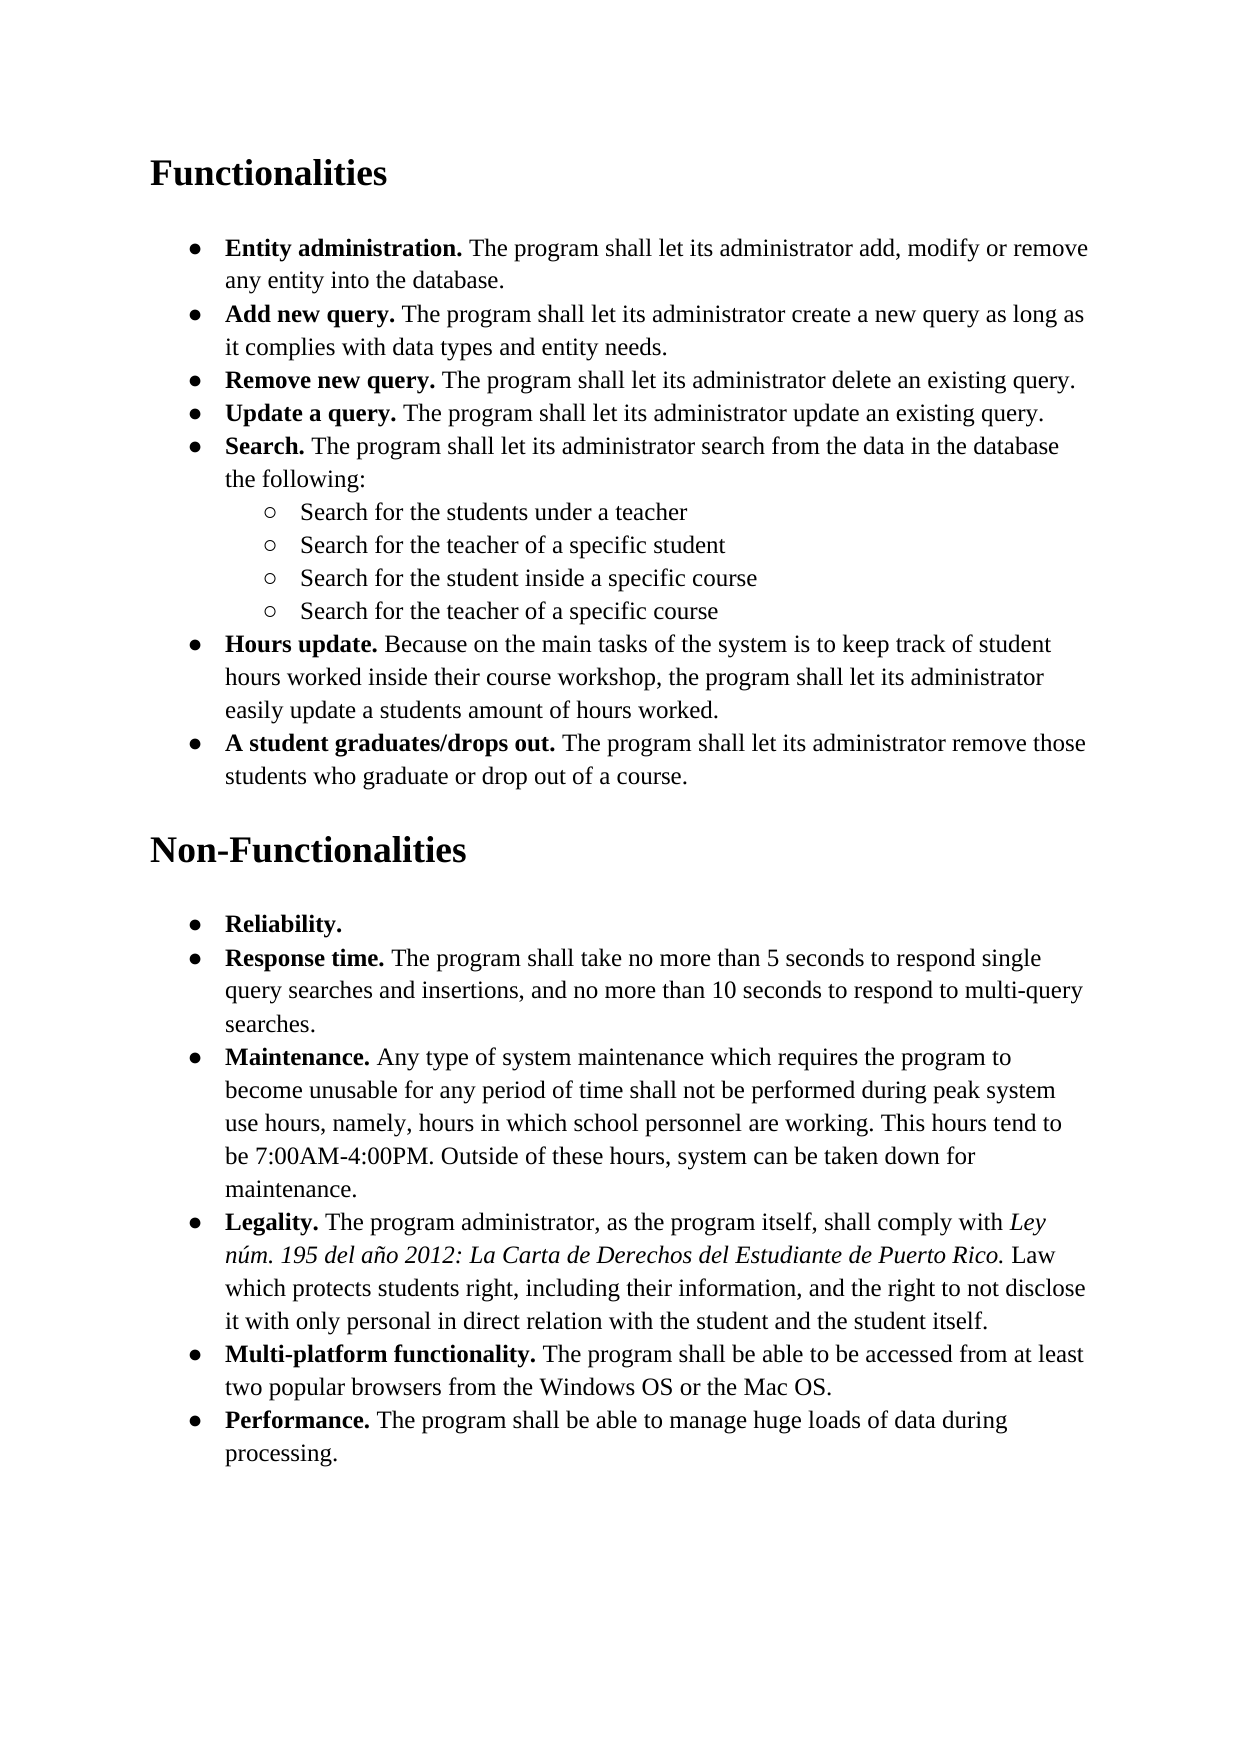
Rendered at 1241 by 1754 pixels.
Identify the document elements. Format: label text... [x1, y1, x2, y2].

text Non-Functionalities [150, 827, 1090, 870]
list Performance. The program shall be able to manage huge loads of data during processing. [187, 1405, 1090, 1467]
list Update a query. The program shall let its administrator update an existing query. [187, 398, 1090, 426]
list Multi-platform functionality. The program shall be able to be accessed from at least two popular browsers from the Windows OS or the Mac OS. [187, 1339, 1090, 1401]
list Search. The program shall let its administrator search from the data in the database the following: [187, 431, 1090, 492]
list Add new query. The program shall let its administrator create a new query as long as it complies with data types and entity needs. [187, 299, 1090, 360]
list Reliability. [187, 909, 1090, 938]
list Search for the teacher of a specific course [262, 596, 1090, 624]
list Search for the teacher of a specific student [262, 530, 1090, 558]
list Search for the students under a teacher [262, 497, 1090, 526]
list Entity administration. The program shall let its administrator add, modify or remove any entity into the database. [187, 233, 1090, 294]
list A student graduates/drops out. The program shall let its administrator remove those students who graduate or drop out of a course. [187, 728, 1090, 790]
list Remove new query. The program shall let its administrator delete an existing query. [187, 365, 1090, 393]
list Legality. The program administrator, as the program itself, shall comply with Ley núm. 195 del año 2012: La Carta de Derechos del Estudiante de Puerto Rico. Law which protects students right, including their information, and the right to not disclose it with only personal in direct relation with the student and the student itself. [187, 1207, 1090, 1334]
list Response time. The program shall take no more than 5 seconds to respond single query searches and insertions, and no more than 10 seconds to respond to multi-query searches. [187, 943, 1090, 1037]
text Functionalities [150, 150, 1090, 193]
list Hours update. Because on the main tasks of the system is to keep track of student hours worked inside their course workshop, the program shall let its administrator easily update a students amount of hours worked. [187, 629, 1090, 724]
list Search for the student inside a specific course [262, 563, 1090, 592]
list Maintenance. Any type of system maintenance which requires the program to become unusable for any period of time shall not be performed during peak system use hours, namely, hours in which school personnel are working. This hours tend to be 7:00AM-4:00PM. Outside of these hours, system can be taken down for maintenance. [187, 1042, 1090, 1202]
